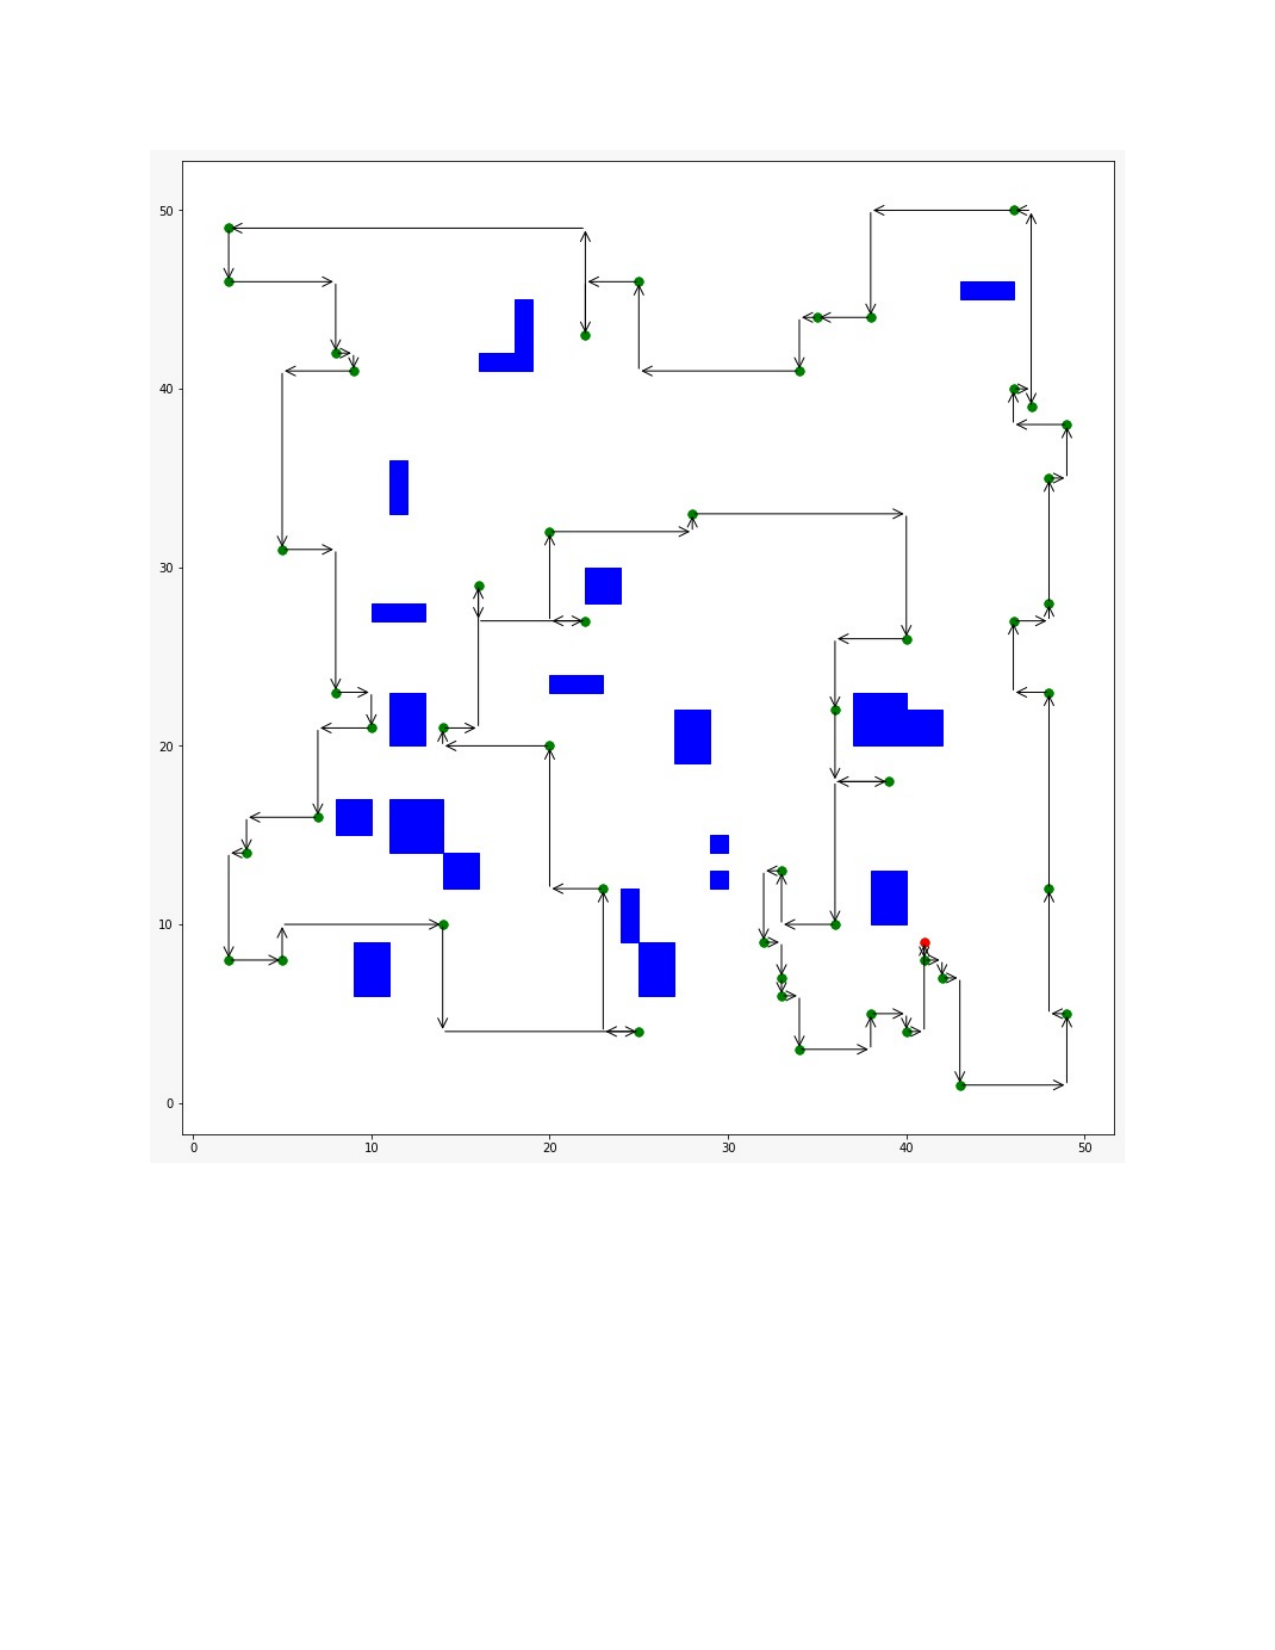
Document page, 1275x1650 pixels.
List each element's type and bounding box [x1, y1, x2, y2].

picture [150, 150, 1125, 1163]
